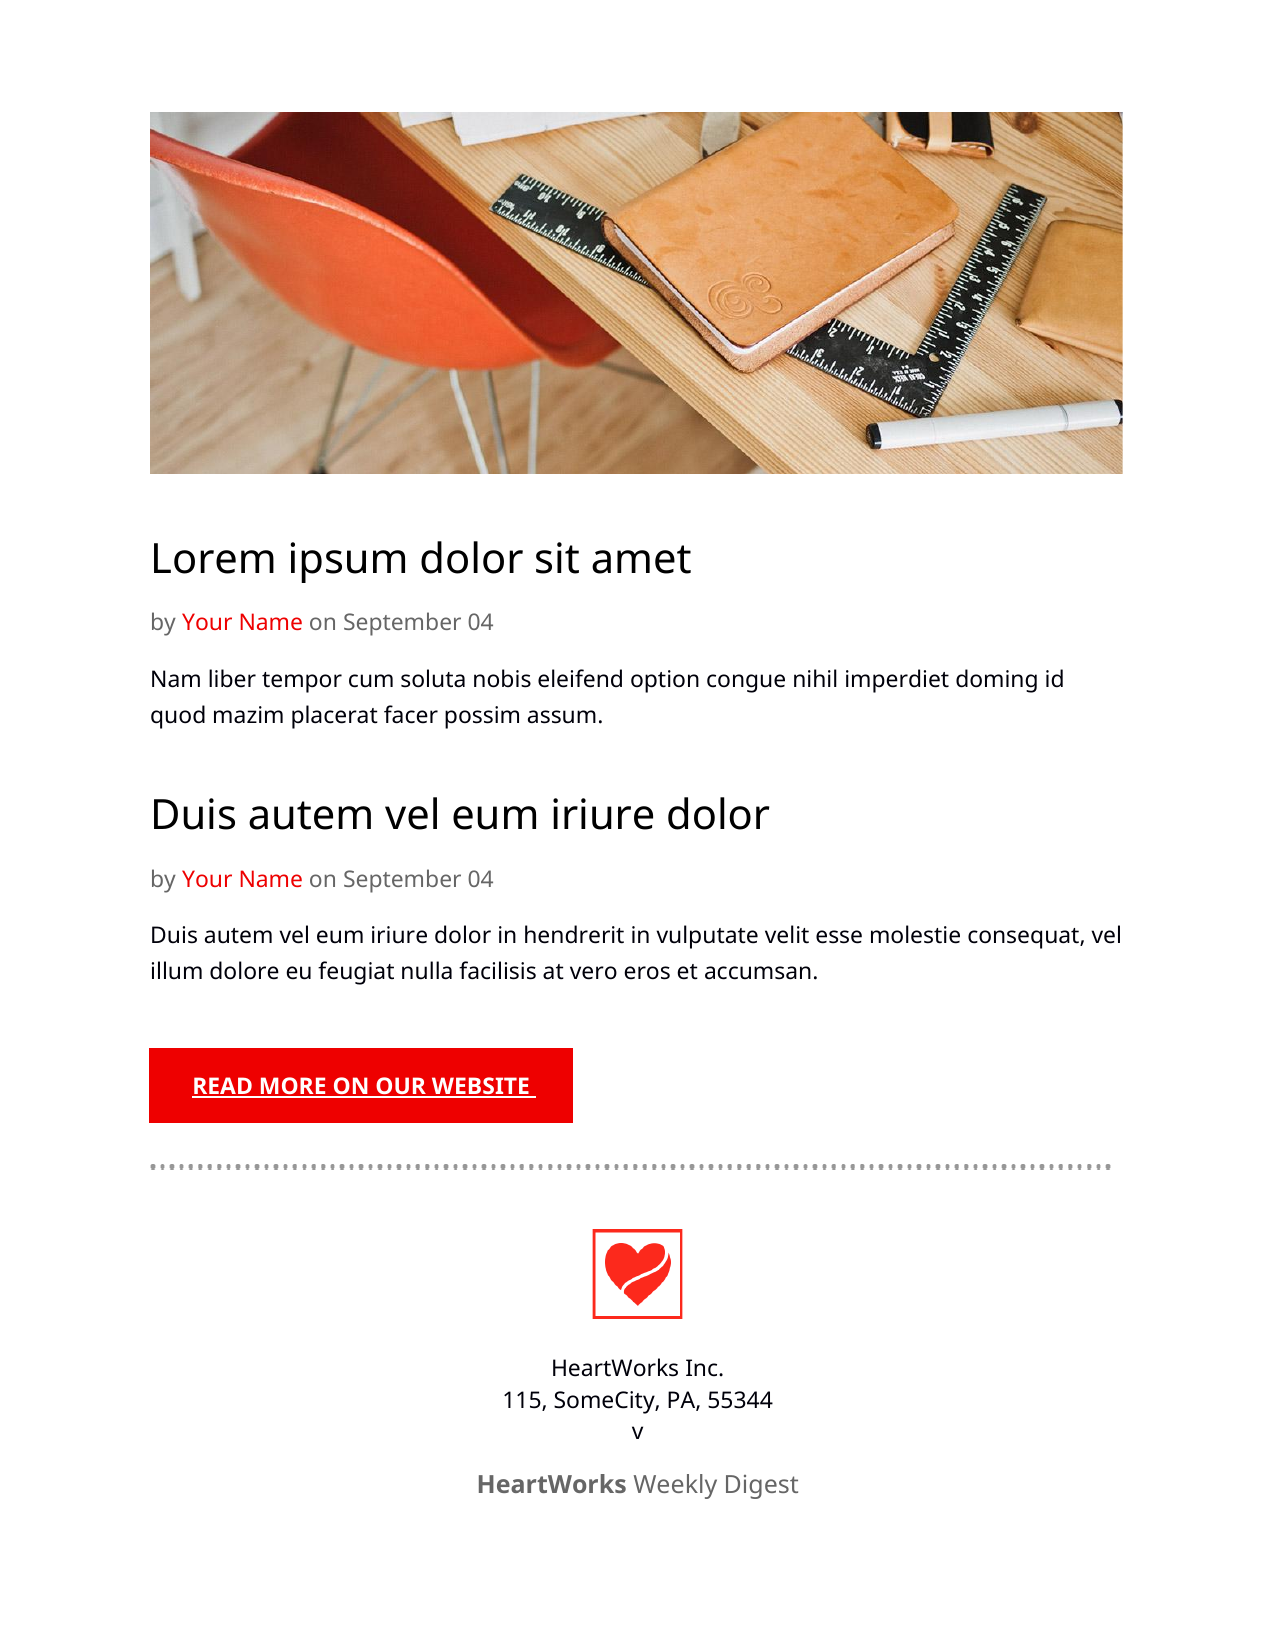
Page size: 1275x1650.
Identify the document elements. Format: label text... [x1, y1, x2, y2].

text by Your Name on September 04 [150, 606, 1125, 637]
text Duis autem vel eum iriure dolor in hendrerit in vulputate velit esse molestie consequat, vel illum dolore eu feugiat nulla facilisis at vero eros et accumsan. [150, 919, 1125, 986]
subtitle Duis autem vel eum iriure dolor [150, 785, 1125, 842]
text 115, SomeCity, PA, 55344 [150, 1383, 1125, 1415]
text Nam liber tempor cum soluta nobis eleifend option congue nihil imperdiet doming id quod mazim placerat facer possim assum. [150, 663, 1125, 730]
text by Your Name on September 04 [150, 862, 1125, 894]
subtitle Lorem ipsum dolor sit amet [150, 529, 1125, 585]
picture [150, 1164, 1114, 1170]
picture [150, 112, 1123, 474]
text v [150, 1415, 1125, 1446]
text HeartWorks Inc. [150, 1352, 1125, 1383]
picture [592, 1229, 683, 1319]
title HeartWorks Weekly Digest [150, 1467, 1125, 1501]
table_header READ MORE ON OUR WEBSITE [149, 1048, 573, 1123]
